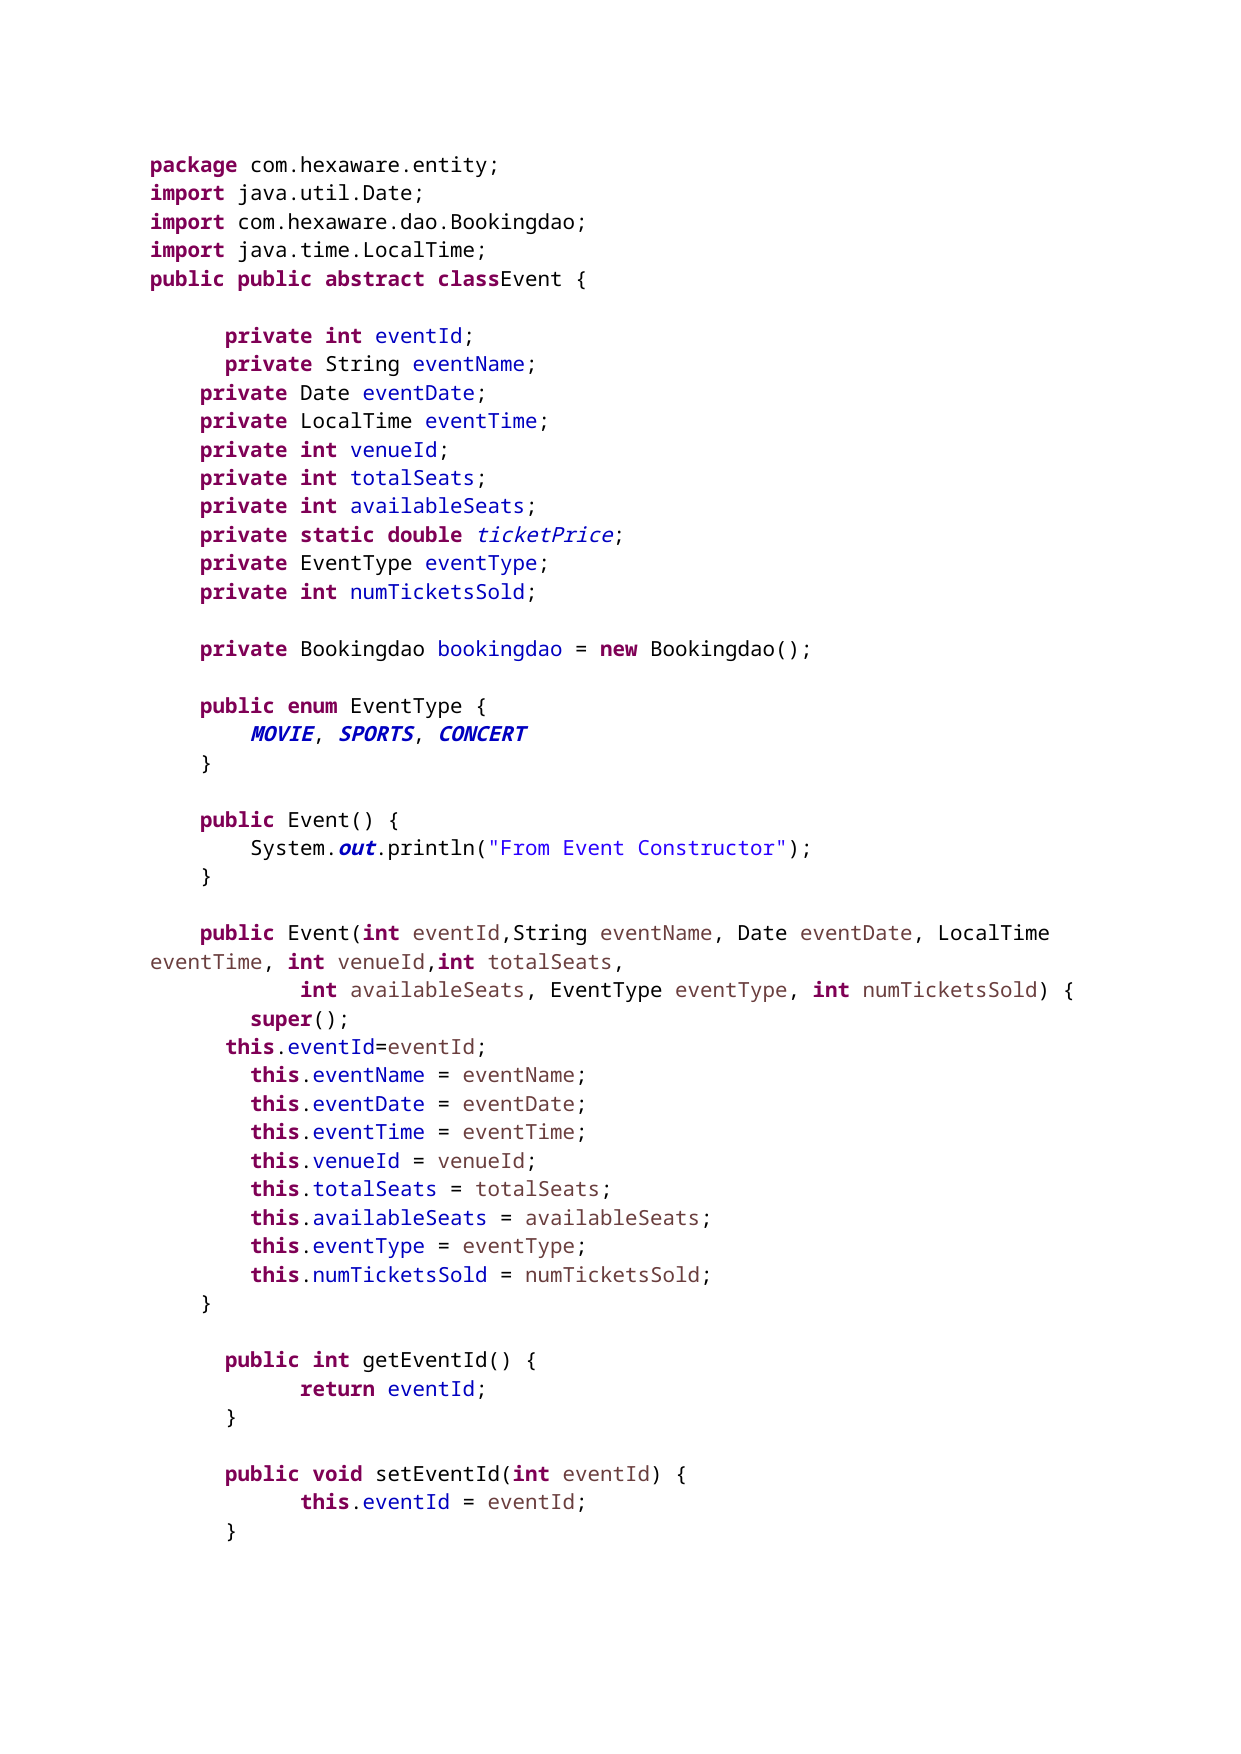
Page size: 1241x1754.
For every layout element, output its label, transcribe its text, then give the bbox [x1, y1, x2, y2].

text private int totalSeats; [150, 463, 1090, 492]
text } [150, 748, 1090, 776]
text import java.util.Date; [150, 178, 1090, 207]
text private LocalTime eventTime; [150, 406, 1090, 435]
text this.availableSeats = availableSeats; [150, 1203, 1090, 1231]
text private Date eventDate; [150, 378, 1090, 406]
text private int numTicketsSold; [150, 577, 1090, 605]
text public int getEventId() { [150, 1345, 1090, 1374]
text this.eventDate = eventDate; [150, 1089, 1090, 1117]
text public enum EventType { [150, 691, 1090, 719]
text private int availableSeats; [150, 492, 1090, 520]
text this.eventId=eventId; [150, 1032, 1090, 1061]
text public void setEventId(int eventId) { [150, 1459, 1090, 1487]
text this.eventName = eventName; [150, 1061, 1090, 1089]
text } [150, 1288, 1090, 1317]
text } [150, 1516, 1090, 1544]
text this.numTicketsSold = numTicketsSold; [150, 1260, 1090, 1288]
text public public abstract classEvent { [150, 264, 238, 292]
text package com.hexaware.entity; [150, 150, 1090, 178]
text this.eventId = eventId; [150, 1487, 1090, 1516]
text private int venueId; [150, 435, 1090, 463]
text this.venueId = venueId; [150, 1146, 1090, 1174]
text private static double ticketPrice; [150, 520, 1090, 548]
text public Event(int eventId,String eventName, Date eventDate, LocalTime eventTime, int venueId,int totalSeats, [150, 918, 1090, 975]
text private String eventName; [150, 349, 1090, 378]
text import java.time.LocalTime; [150, 235, 1090, 264]
text int availableSeats, EventType eventType, int numTicketsSold) { [150, 975, 1090, 1004]
text this.totalSeats = totalSeats; [150, 1174, 1090, 1203]
text public Event() { [150, 805, 1090, 833]
text } [150, 862, 1090, 890]
text private int eventId; [150, 321, 1090, 349]
text public public abstract classEvent { [500, 264, 1090, 292]
text System.out.println("From Event Constructor"); [150, 833, 1090, 862]
text this.eventType = eventType; [150, 1231, 1090, 1260]
text } [150, 1402, 1090, 1431]
text return eventId; [150, 1374, 1090, 1402]
text MOVIE, SPORTS, CONCERT [150, 719, 1090, 748]
text super(); [150, 1004, 1090, 1032]
text private Bookingdao bookingdao = new Bookingdao(); [150, 634, 1090, 662]
text import com.hexaware.dao.Bookingdao; [150, 207, 1090, 235]
text this.eventTime = eventTime; [150, 1117, 1090, 1146]
text private EventType eventType; [150, 548, 1090, 577]
